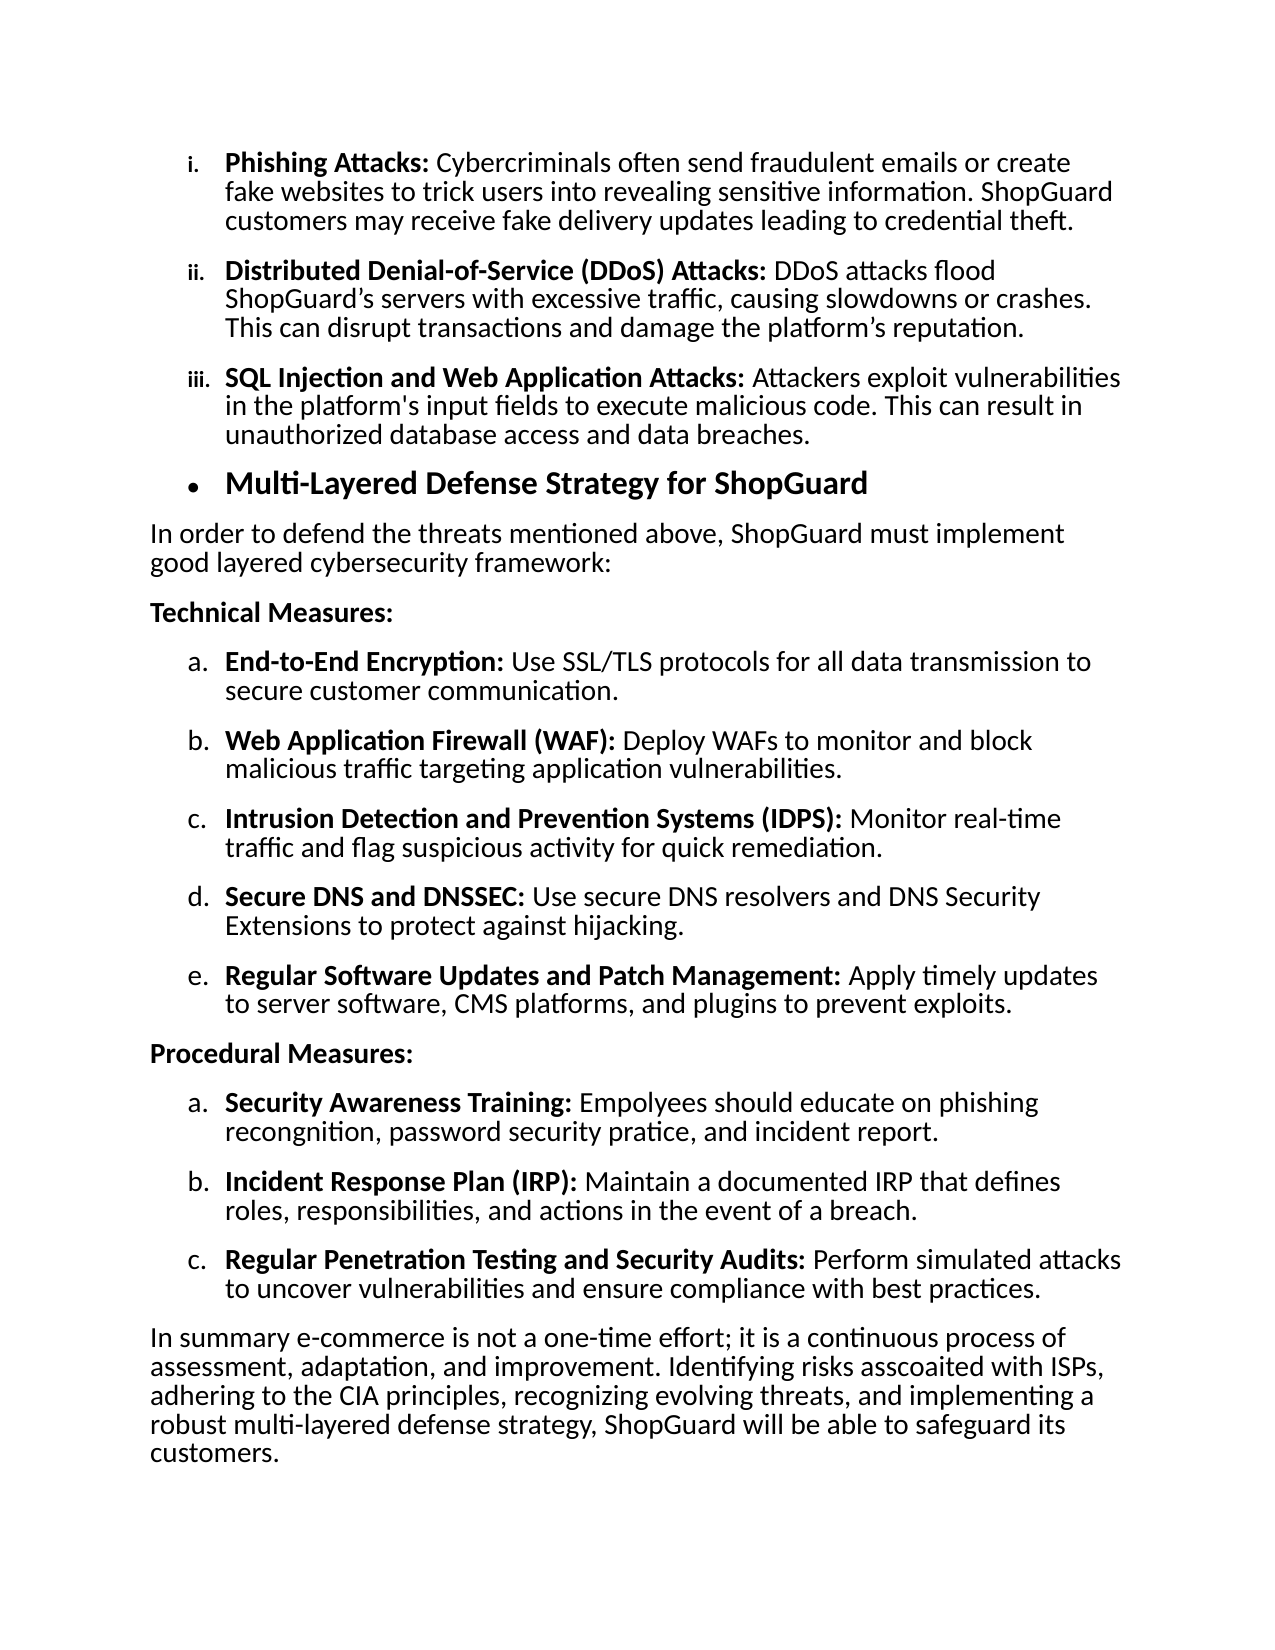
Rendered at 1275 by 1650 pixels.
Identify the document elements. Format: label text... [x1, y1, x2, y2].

list Multi-Layered Defense Strategy for ShopGuard [187, 471, 1125, 500]
list Web Application Firewall (WAF): Deploy WAFs to monitor and block malicious traffic targeting application vulnerabilities. [187, 727, 1125, 784]
list Incident Response Plan (IRP): Maintain a documented IRP that defines roles, responsibilities, and actions in the event of a breach. [187, 1168, 1125, 1226]
text Procedural Measures: [150, 1040, 1125, 1069]
list Regular Penetration Testing and Security Audits: Perform simulated attacks to uncover vulnerabilities and ensure compliance with best practices. [187, 1247, 1125, 1304]
list End-to-End Encryption: Use SSL/TLS protocols for all data transmission to secure customer communication. [187, 649, 1125, 706]
text In summary e-commerce is not a one-time effort; it is a continuous process of assessment, adaptation, and improvement. Identifying risks asscoaited with ISPs, adhering to the CIA principles, recognizing evolving threats, and implementing a robust multi-layered defense strategy, ShopGuard will be able to safeguard its customers. [150, 1325, 1125, 1469]
list Distributed Denial-of-Service (DDoS) Attacks: DDoS attacks flood ShopGuard’s servers with excessive traffic, causing slowdowns or crashes. This can disrupt transactions and damage the platform’s reputation. [187, 257, 1125, 343]
list Intrusion Detection and Prevention Systems (IDPS): Monitor real-time traffic and flag suspicious activity for quick remediation. [187, 805, 1125, 863]
list Phishing Attacks: Cybercriminals often send fraudulent emails or create fake websites to trick users into revealing sensitive information. ShopGuard customers may receive fake delivery updates leading to credential theft. [187, 150, 1125, 236]
list Security Awareness Training: Empolyees should educate on phishing recongnition, password security pratice, and incident report. [187, 1090, 1125, 1147]
list Regular Software Updates and Patch Management: Apply timely updates to server software, CMS platforms, and plugins to prevent exploits. [187, 962, 1125, 1019]
text Technical Measures: [150, 599, 1125, 628]
list Secure DNS and DNSSEC: Use secure DNS resolvers and DNS Security Extensions to protect against hijacking. [187, 884, 1125, 941]
text In order to defend the threats mentioned above, ShopGuard must implement good layered cybersecurity framework: [150, 521, 1125, 578]
list SQL Injection and Web Application Attacks: Attackers exploit vulnerabilities in the platform's input fields to execute malicious code. This can result in unauthorized database access and data breaches. [187, 364, 1125, 450]
